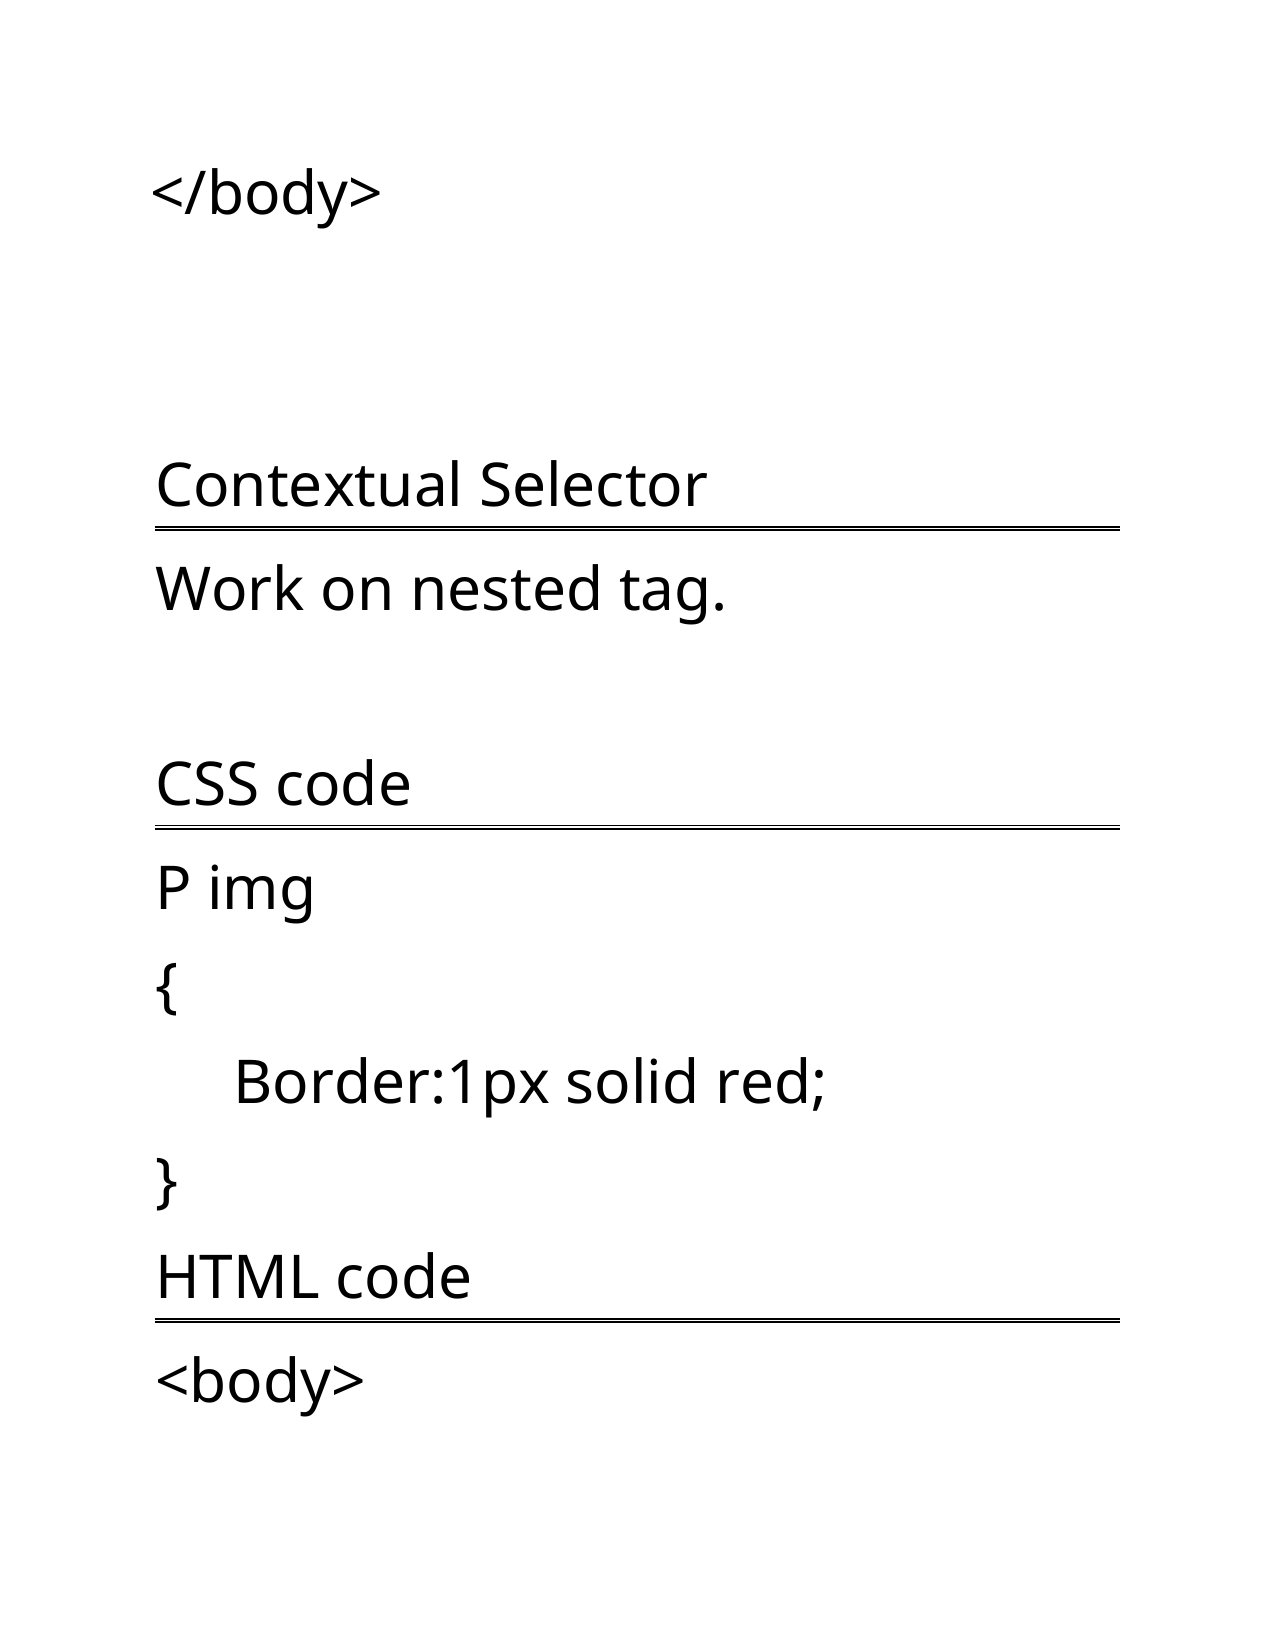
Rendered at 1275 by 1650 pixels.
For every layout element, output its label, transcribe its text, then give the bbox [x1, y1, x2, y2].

text <body> [155, 1338, 1120, 1420]
text } [155, 1136, 1120, 1219]
text P img [155, 844, 1120, 927]
text </body> [150, 150, 1120, 232]
text Work on nested tag. [155, 546, 1120, 628]
text CSS code [155, 741, 1120, 825]
text HTML code [155, 1234, 1120, 1318]
text { [155, 942, 1120, 1024]
text Contextual Selector [155, 442, 1120, 526]
text Border:1px solid red; [155, 1039, 1120, 1121]
